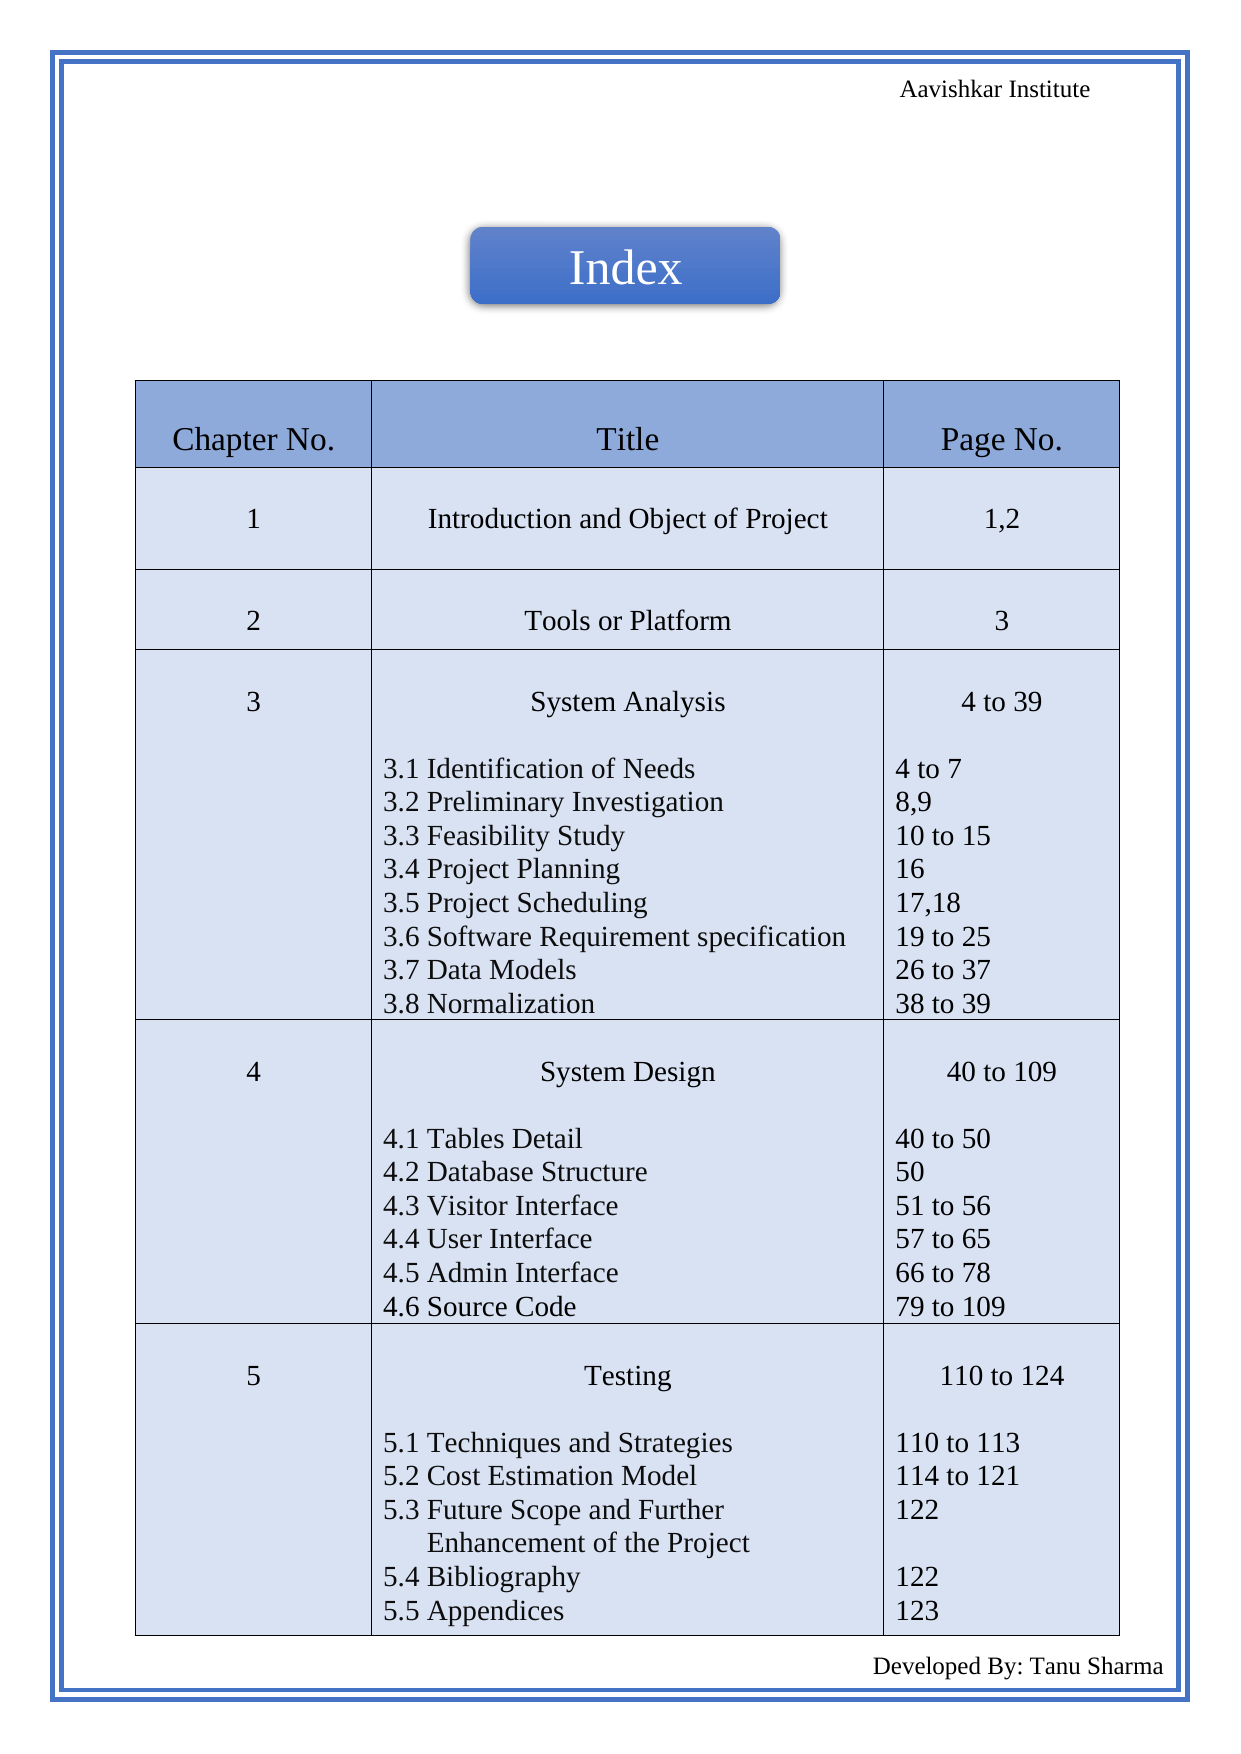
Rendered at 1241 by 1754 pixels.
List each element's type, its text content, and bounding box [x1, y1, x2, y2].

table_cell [372, 1324, 883, 1635]
table_header Title [372, 381, 883, 467]
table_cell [884, 1324, 1119, 1635]
table_cell 3 [884, 570, 1119, 649]
table_cell 4 to 39 4 to 7 8,9 10 to 15 16 17,18 19 to 25 26 to 37 38 to 39 [884, 650, 1119, 1019]
table_cell 1,2 [884, 468, 1119, 569]
table_cell System Analysis 3.1 Identification of Needs 3.2 Preliminary Investigation 3.3 Feasibility Study 3.4 Project Planning 3.5 Project Scheduling 3.6 Software Requirement specification 3.7 Data Models 3.8 Normalization [372, 650, 883, 1019]
table_cell 3 [136, 650, 371, 1019]
table_cell 4 [136, 1020, 371, 1323]
table_cell 1 [136, 468, 371, 569]
table_header Page No. [884, 381, 1119, 467]
table_cell Introduction and Object of Project [372, 468, 883, 569]
table_cell 5 [136, 1324, 371, 1635]
table_cell Tools or Platform [372, 570, 883, 649]
table_header Chapter No. [136, 381, 371, 467]
table_cell 40 to 109 40 to 50 50 51 to 56 57 to 65 66 to 78 79 to 109 [884, 1020, 1119, 1323]
table_cell System Design 4.1 Tables Detail 4.2 Database Structure 4.3 Visitor Interface 4.4 User Interface 4.5 Admin Interface 4.6 Source Code [372, 1020, 883, 1323]
table_cell 2 [136, 570, 371, 649]
